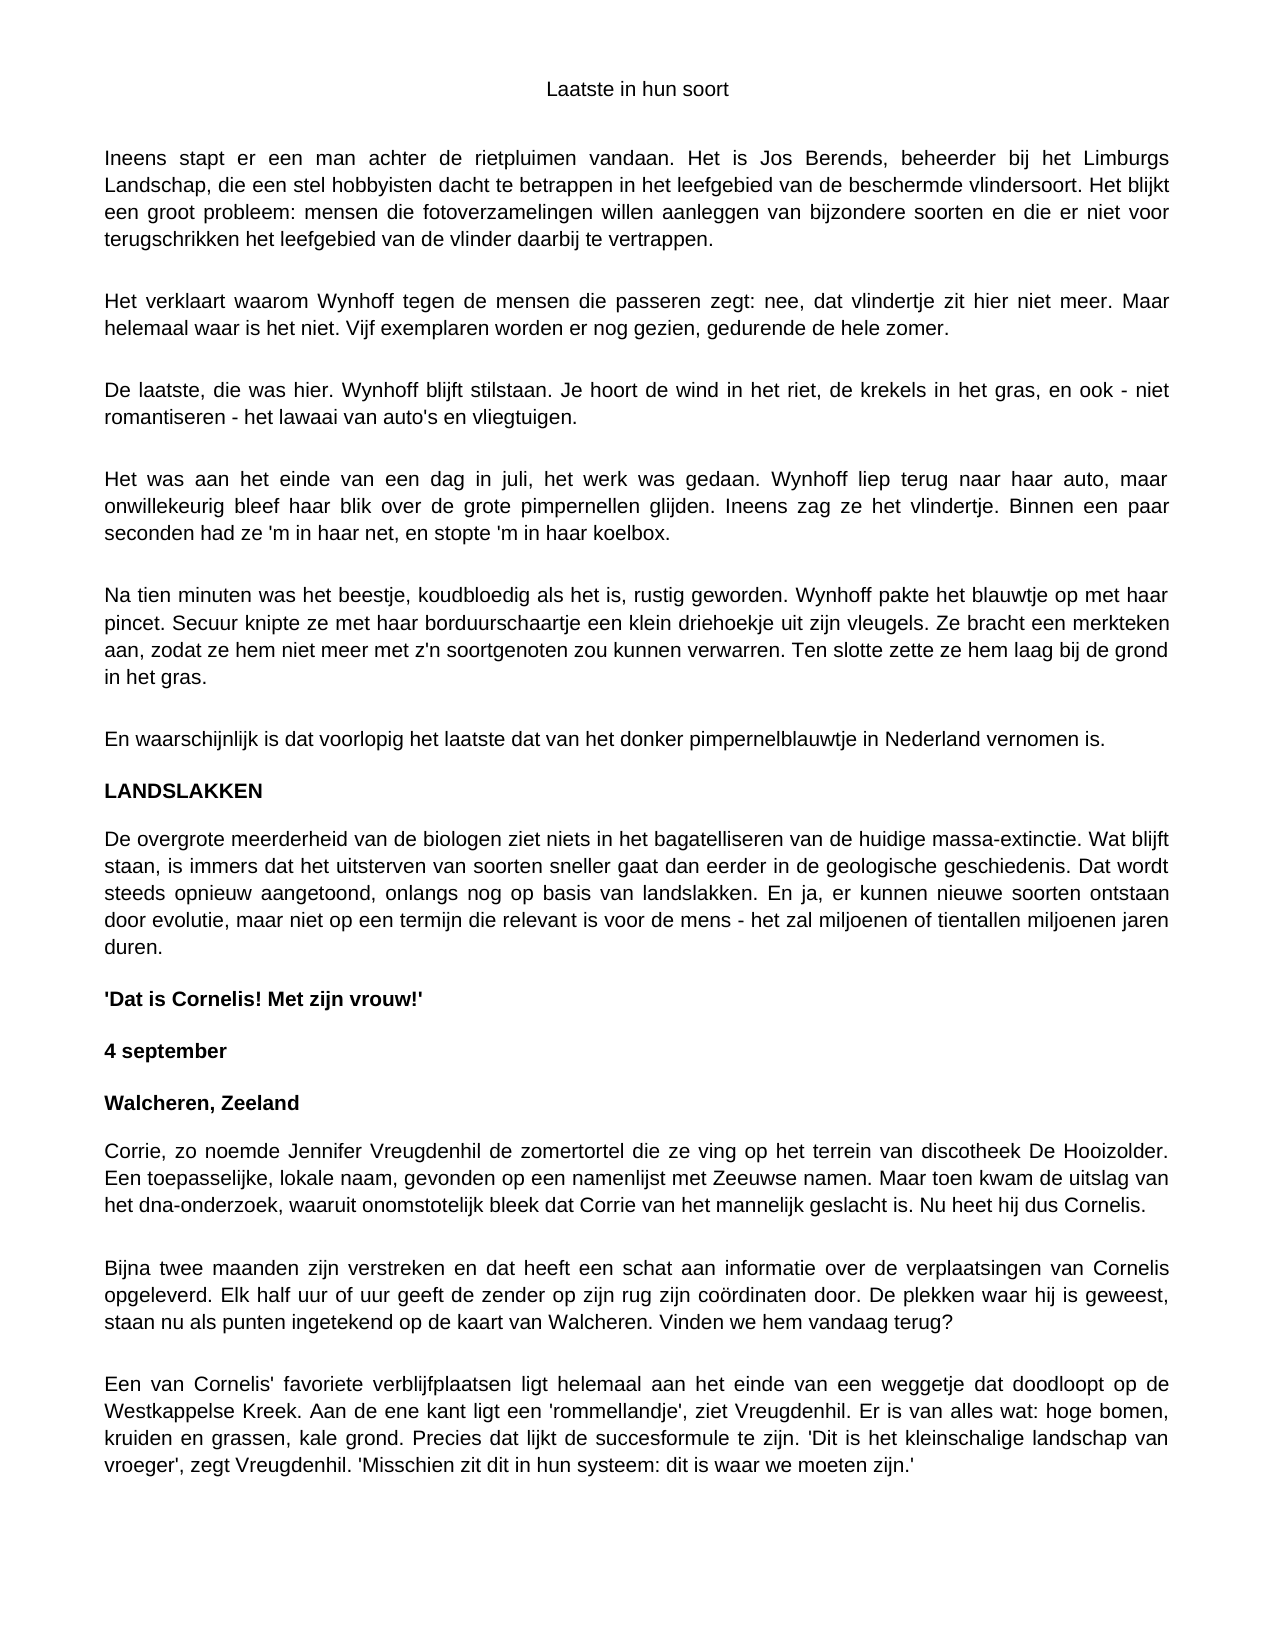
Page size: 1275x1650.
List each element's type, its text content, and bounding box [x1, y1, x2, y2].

text 'Dat is Cornelis! Met zijn vrouw!' [104, 984, 1171, 1011]
text De laatste, die was hier. Wynhoff blijft stilstaan. Je hoort de wind in het riet, de krekels in het gras, en ook - niet romantiseren - het lawaai van auto's en vliegtuigen. [104, 375, 1171, 429]
text LANDSLAKKEN [104, 776, 1171, 803]
text En waarschijnlijk is dat voorlopig het laatste dat van het donker pimpernelblauwtje in Nederland vernomen is. [104, 723, 1171, 751]
text Het was aan het einde van een dag in juli, het werk was gedaan. Wynhoff liep terug naar haar auto, maar onwillekeurig bleef haar blik over de grote pimpernellen glijden. Ineens zag ze het vlindertje. Binnen een paar seconden had ze 'm in haar net, en stopte 'm in haar koelbox. [104, 464, 1171, 545]
text Bijna twee maanden zijn verstreken en dat heeft een schat aan informatie over de verplaatsingen van Cornelis opgeleverd. Elk half uur of uur geeft de zender op zijn rug zijn coördinaten door. De plekken waar hij is geweest, staan nu als punten ingetekend op de kaart van Walcheren. Vinden we hem vandaag terug? [104, 1252, 1171, 1333]
text Ineens stapt er een man achter de rietpluimen vandaan. Het is Jos Berends, beheerder bij het Limburgs Landschap, die een stel hobbyisten dacht te betrappen in het leefgebied van de beschermde vlindersoort. Het blijkt een groot probleem: mensen die fotoverzamelingen willen aanleggen van bijzondere soorten en die er niet voor terugschrikken het leefgebied van de vlinder daarbij te vertrappen. [104, 142, 1171, 251]
text Corrie, zo noemde Jennifer Vreugdenhil de zomertortel die ze ving op het terrein van discotheek De Hooizolder. Een toepasselijke, lokale naam, gevonden op een namenlijst met Zeeuwse namen. Maar toen kwam de uitslag van het dna-onderzoek, waaruit onomstotelijk bleek dat Corrie van het mannelijk geslacht is. Nu heet hij dus Cornelis. [104, 1136, 1171, 1217]
text Een van Cornelis' favoriete verblijfplaatsen ligt helemaal aan het einde van een weggetje dat doodloopt op de Westkappelse Kreek. Aan de ene kant ligt een 'rommellandje', ziet Vreugdenhil. Er is van alles wat: hoge bomen, kruiden en grassen, kale grond. Precies dat lijkt de succesformule te zijn. 'Dit is het kleinschalige landschap van vroeger', zegt Vreugdenhil. 'Misschien zit dit in hun systeem: dit is waar we moeten zijn.' [104, 1368, 1171, 1477]
text Walcheren, Zeeland [104, 1088, 1171, 1115]
text 4 september [104, 1036, 1171, 1063]
text De overgrote meerderheid van de biologen ziet niets in het bagatelliseren van de huidige massa-extinctie. Wat blijft staan, is immers dat het uitsterven van soorten sneller gaat dan eerder in de geologische geschiedenis. Dat wordt steeds opnieuw aangetoond, onlangs nog op basis van landslakken. En ja, er kunnen nieuwe soorten ontstaan door evolutie, maar niet op een termijn die relevant is voor de mens - het zal miljoenen of tientallen miljoenen jaren duren. [104, 823, 1171, 959]
text Het verklaart waarom Wynhoff tegen de mensen die passeren zegt: nee, dat vlindertje zit hier niet meer. Maar helemaal waar is het niet. Vijf exemplaren worden er nog gezien, gedurende de hele zomer. [104, 286, 1171, 340]
text Na tien minuten was het beestje, koudbloedig als het is, rustig geworden. Wynhoff pakte het blauwtje op met haar pincet. Secuur knipte ze met haar borduurschaartje een klein driehoekje uit zijn vleugels. Ze bracht een merkteken aan, zodat ze hem niet meer met z'n soortgenoten zou kunnen verwarren. Ten slotte zette ze hem laag bij de grond in het gras. [104, 580, 1171, 688]
